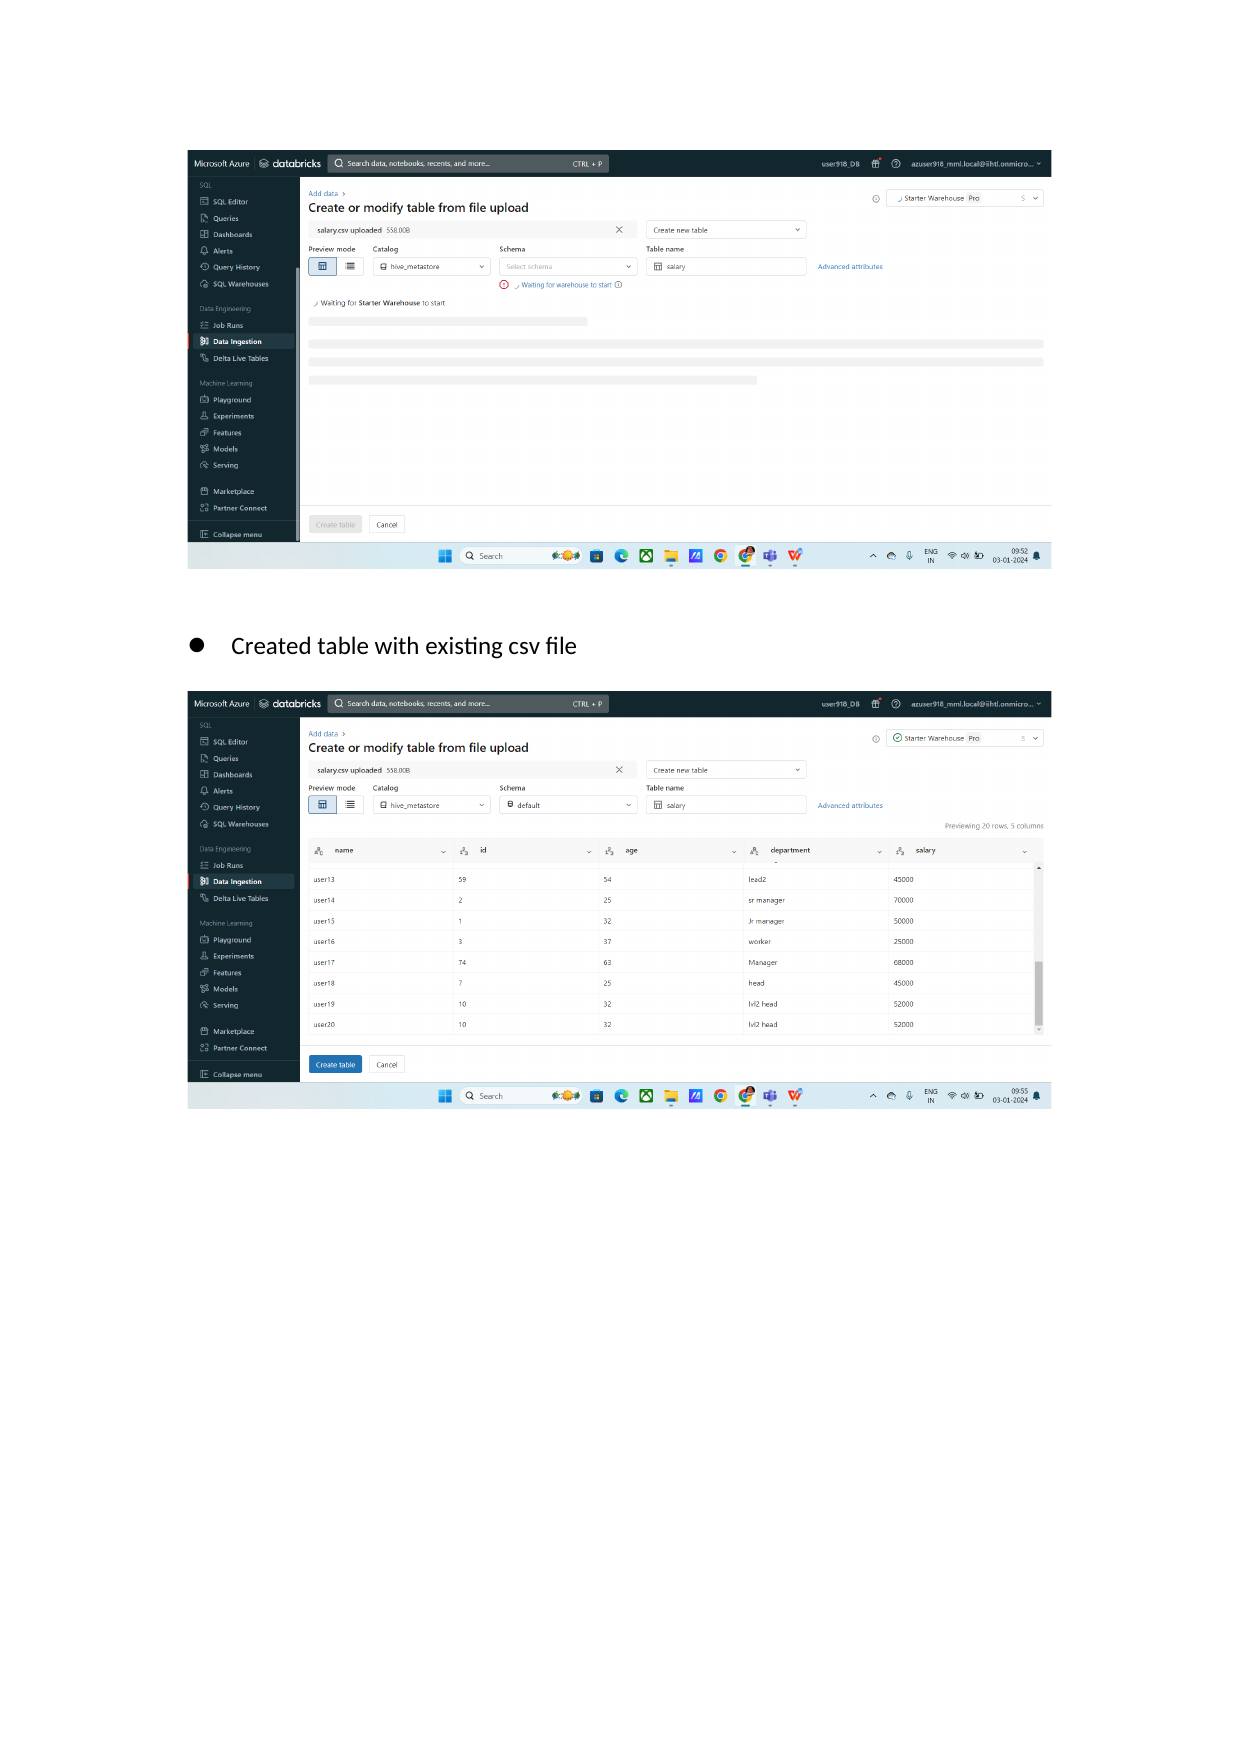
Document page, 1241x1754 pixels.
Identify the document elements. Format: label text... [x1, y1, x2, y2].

picture [187, 150, 1052, 569]
list Created table with existing csv file [187, 630, 1053, 661]
picture [187, 691, 1052, 1109]
